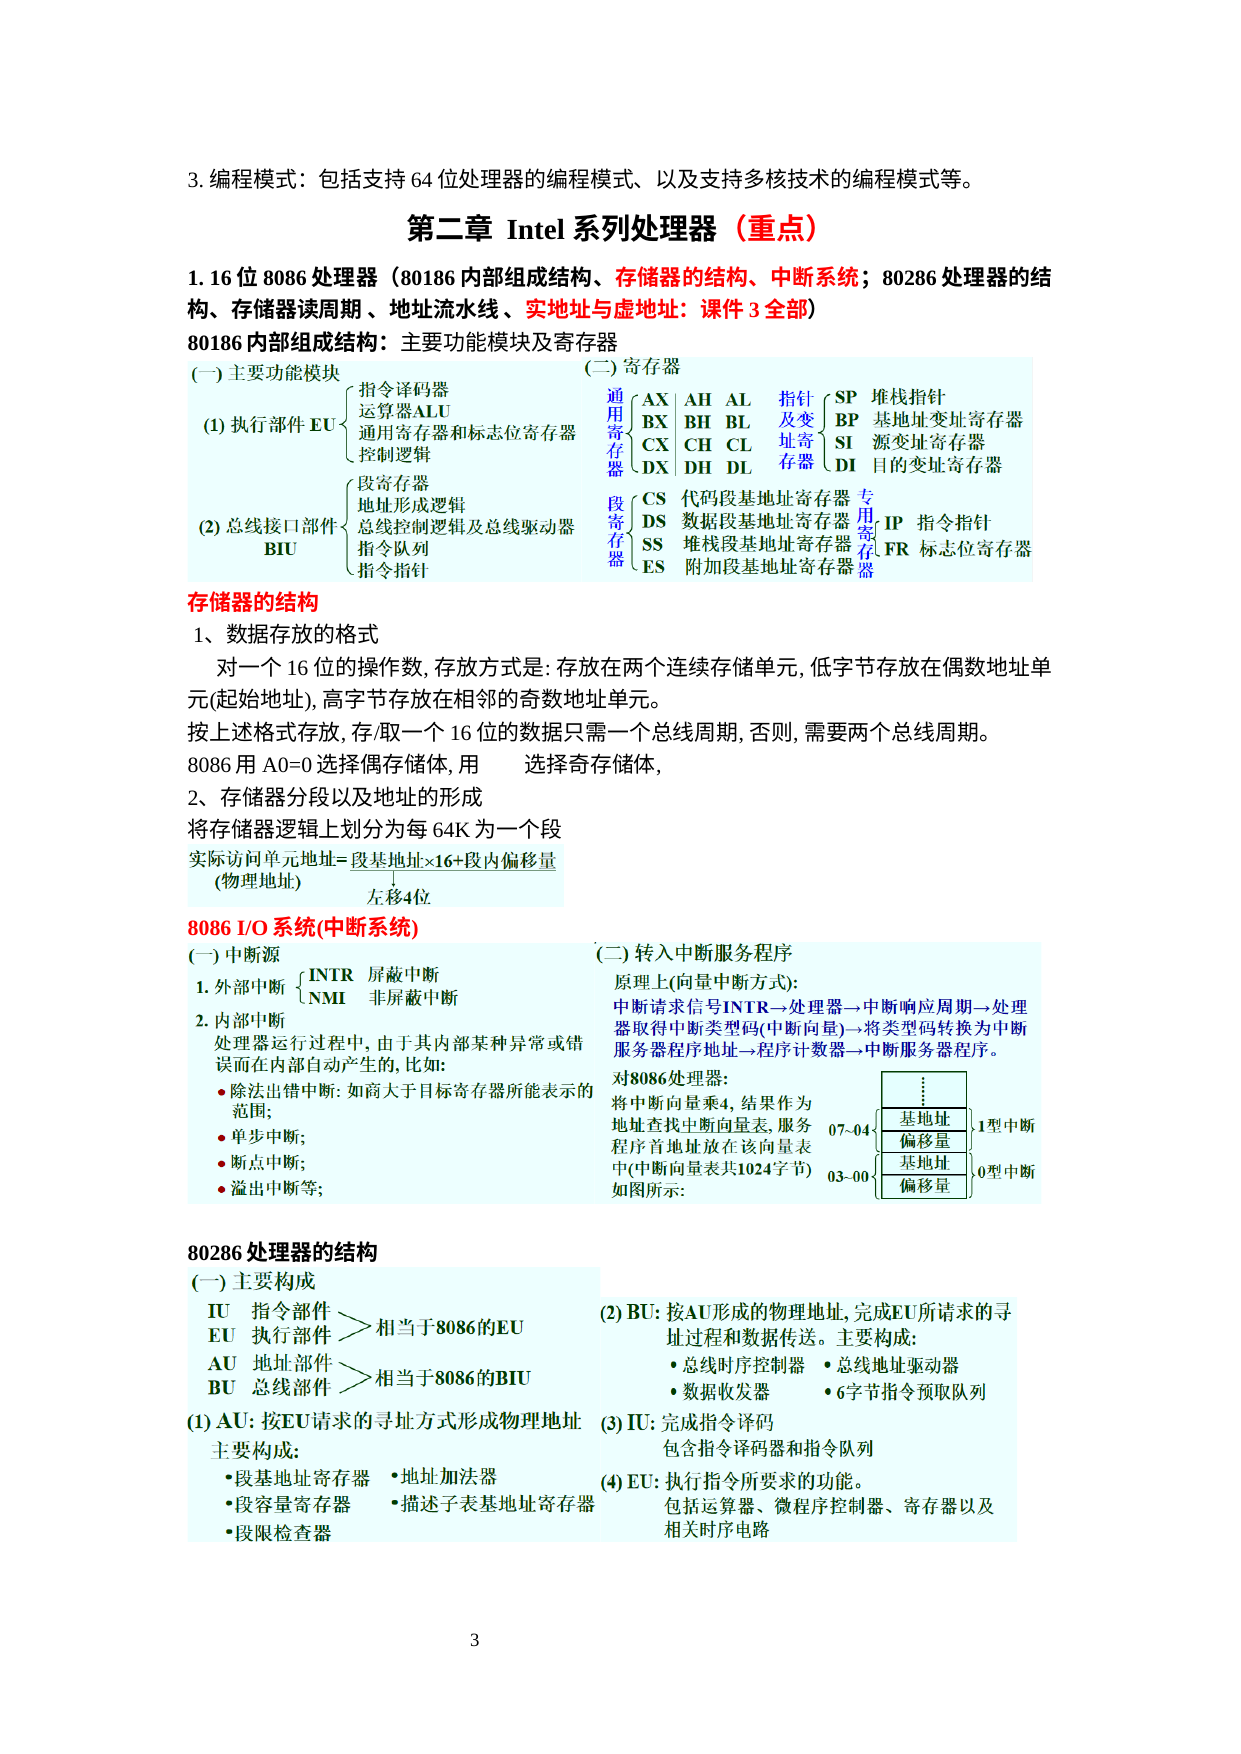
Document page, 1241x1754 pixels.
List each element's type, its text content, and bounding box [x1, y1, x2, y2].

picture [187, 844, 564, 907]
text 1、数据存放的格式 [187, 617, 1053, 649]
text 存储器的结构 [187, 584, 1053, 617]
text 3. 编程模式：包括支持64位处理器的编程模式、以及支持多核技术的编程模式等。 [187, 162, 1053, 194]
text 80286处理器的结构 [187, 1234, 1053, 1267]
text 2、存储器分段以及地址的形成 [187, 779, 1053, 812]
picture [187, 942, 1042, 1204]
text 8086用A0=0选择偶存储体, 用 选择奇存储体, [187, 747, 1053, 779]
picture [187, 357, 1033, 582]
text 将存储器逻辑上划分为每64K为一个段 [187, 812, 1053, 844]
picture [187, 1267, 1018, 1542]
text 8086 I/O系统(中断系统) [187, 909, 1053, 942]
list 80186内部组成结构：主要功能模块及寄存器 [187, 324, 1053, 357]
text 1. 16位8086处理器（80186内部组成结构、存储器的结构、中断系统；80286处理器的结构、存储器读周期 、地址流水线 、实地址与虚地址：课件3全部） [187, 259, 1053, 324]
text 第二章 Intel 系列处理器（重点） [187, 194, 1053, 259]
text 对一个16位的操作数, 存放方式是: 存放在两个连续存储单元, 低字节存放在偶数地址单元(起始地址), 高字节存放在相邻的奇数地址单元。 [187, 649, 1053, 714]
text 按上述格式存放, 存/取一个16位的数据只需一个总线周期, 否则, 需要两个总线周期。 [187, 714, 1053, 747]
